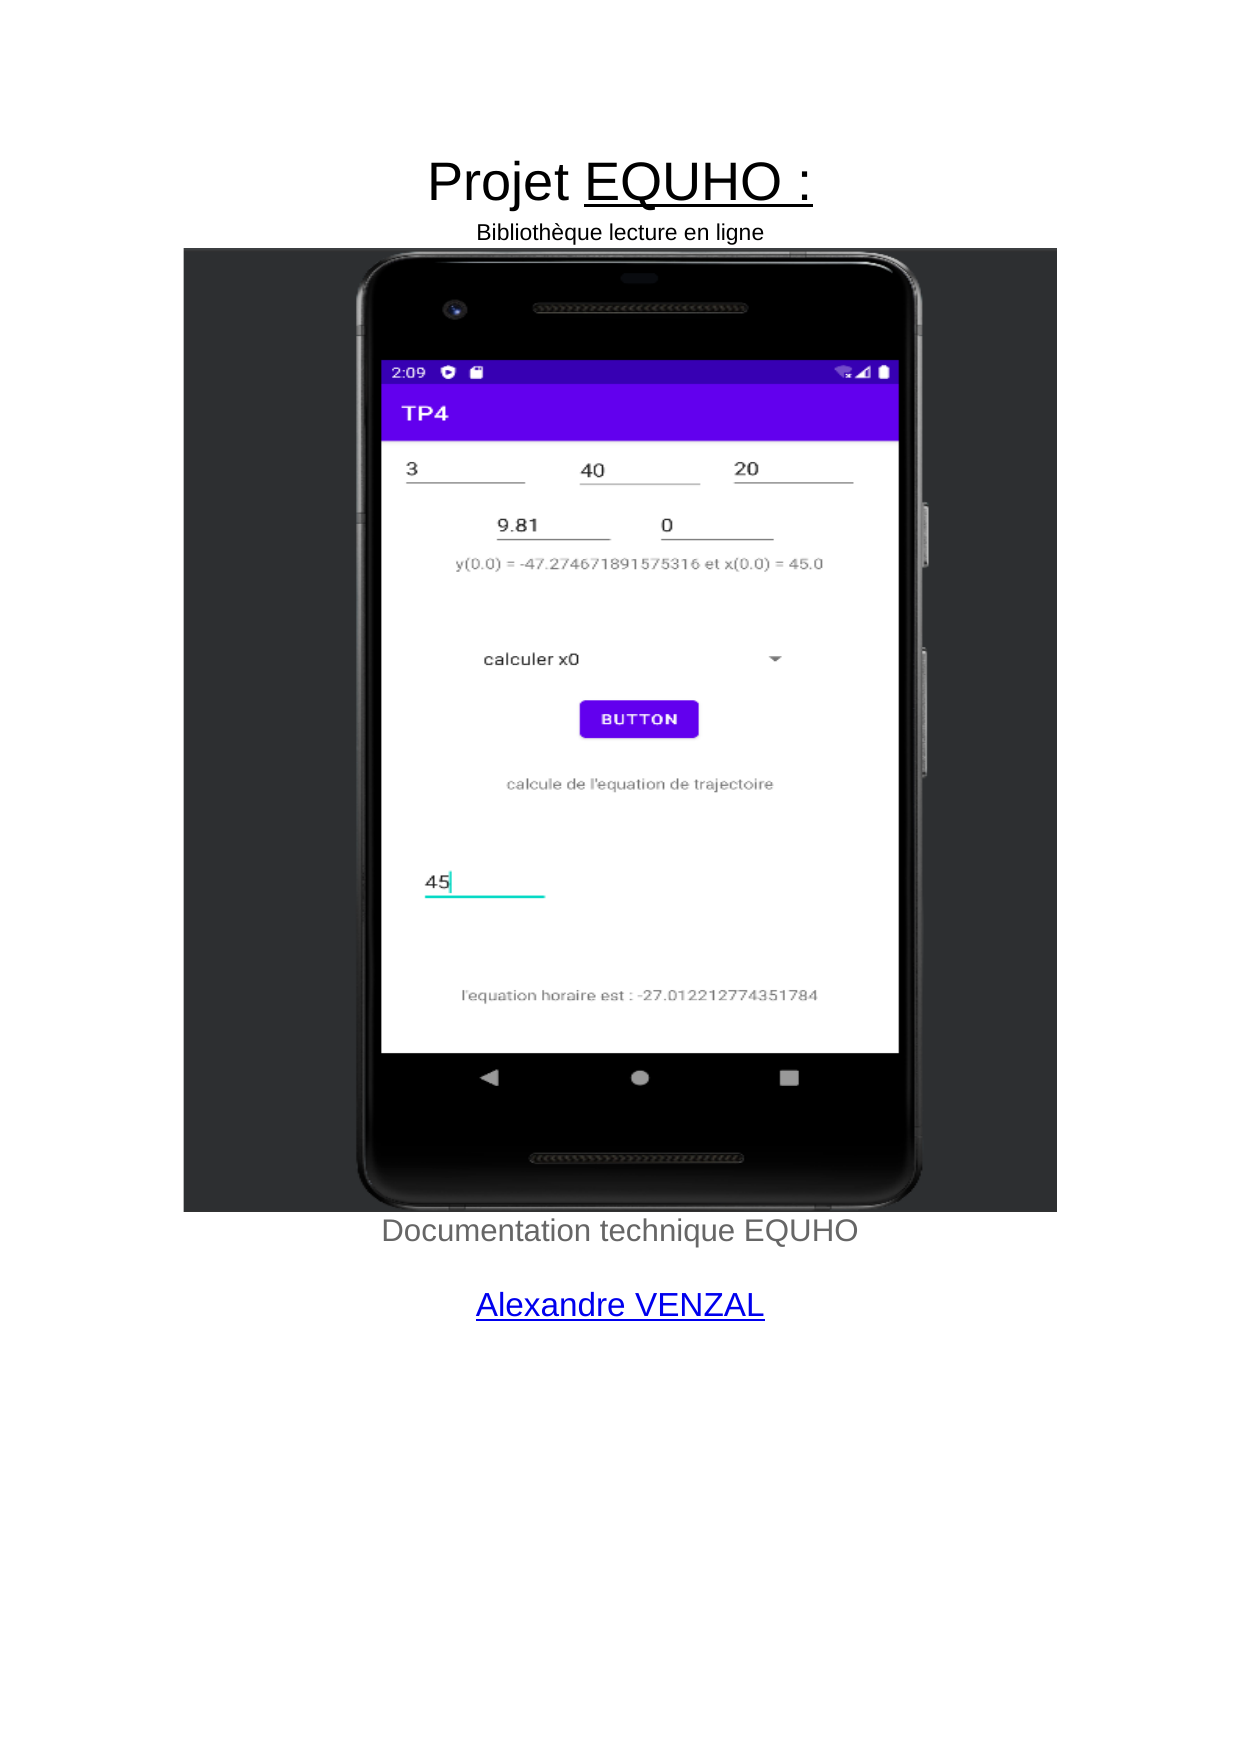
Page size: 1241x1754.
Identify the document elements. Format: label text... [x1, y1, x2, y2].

subtitle Alexandre VENZAL [150, 1286, 1090, 1324]
picture [183, 248, 1057, 1212]
text Bibliothèque lecture en ligne [150, 218, 1090, 245]
title Projet EQUHO : [150, 150, 1090, 212]
